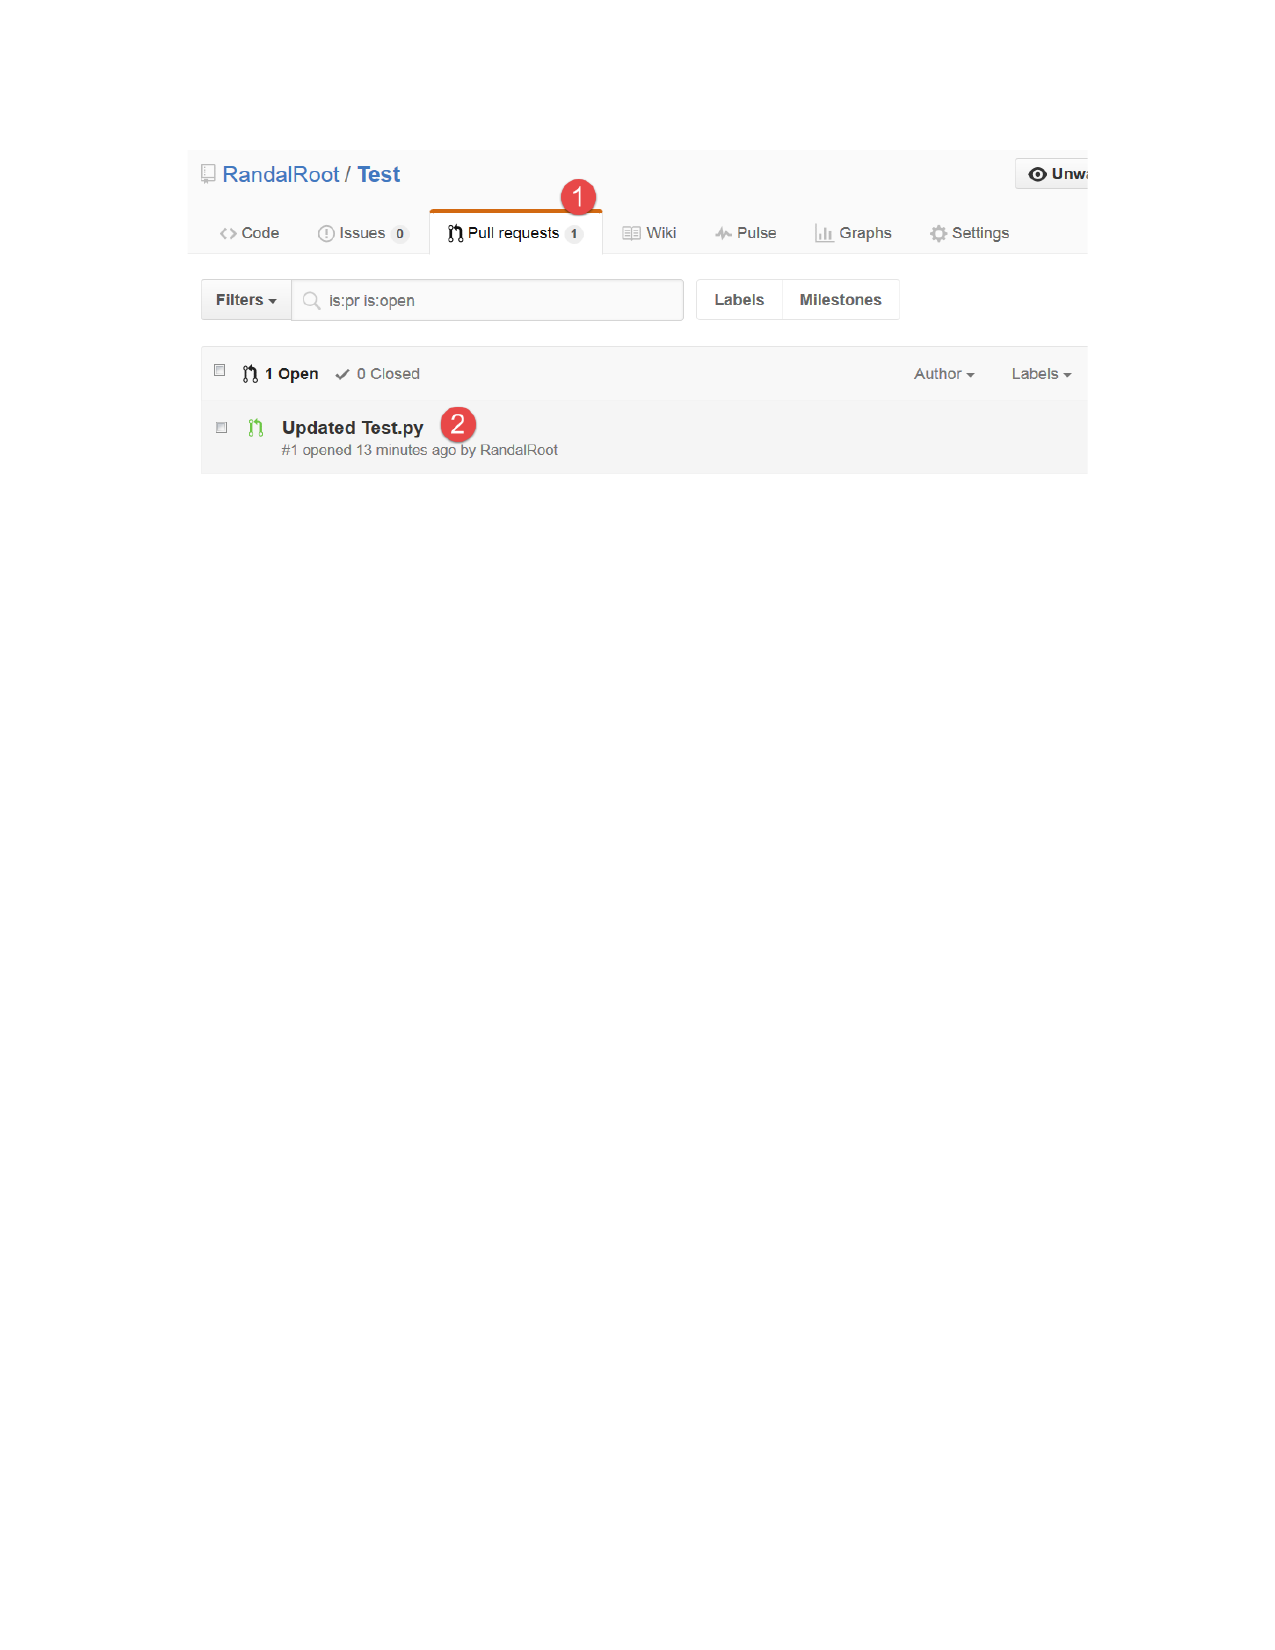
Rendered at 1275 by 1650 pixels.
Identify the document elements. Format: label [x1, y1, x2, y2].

picture [187, 150, 1088, 474]
